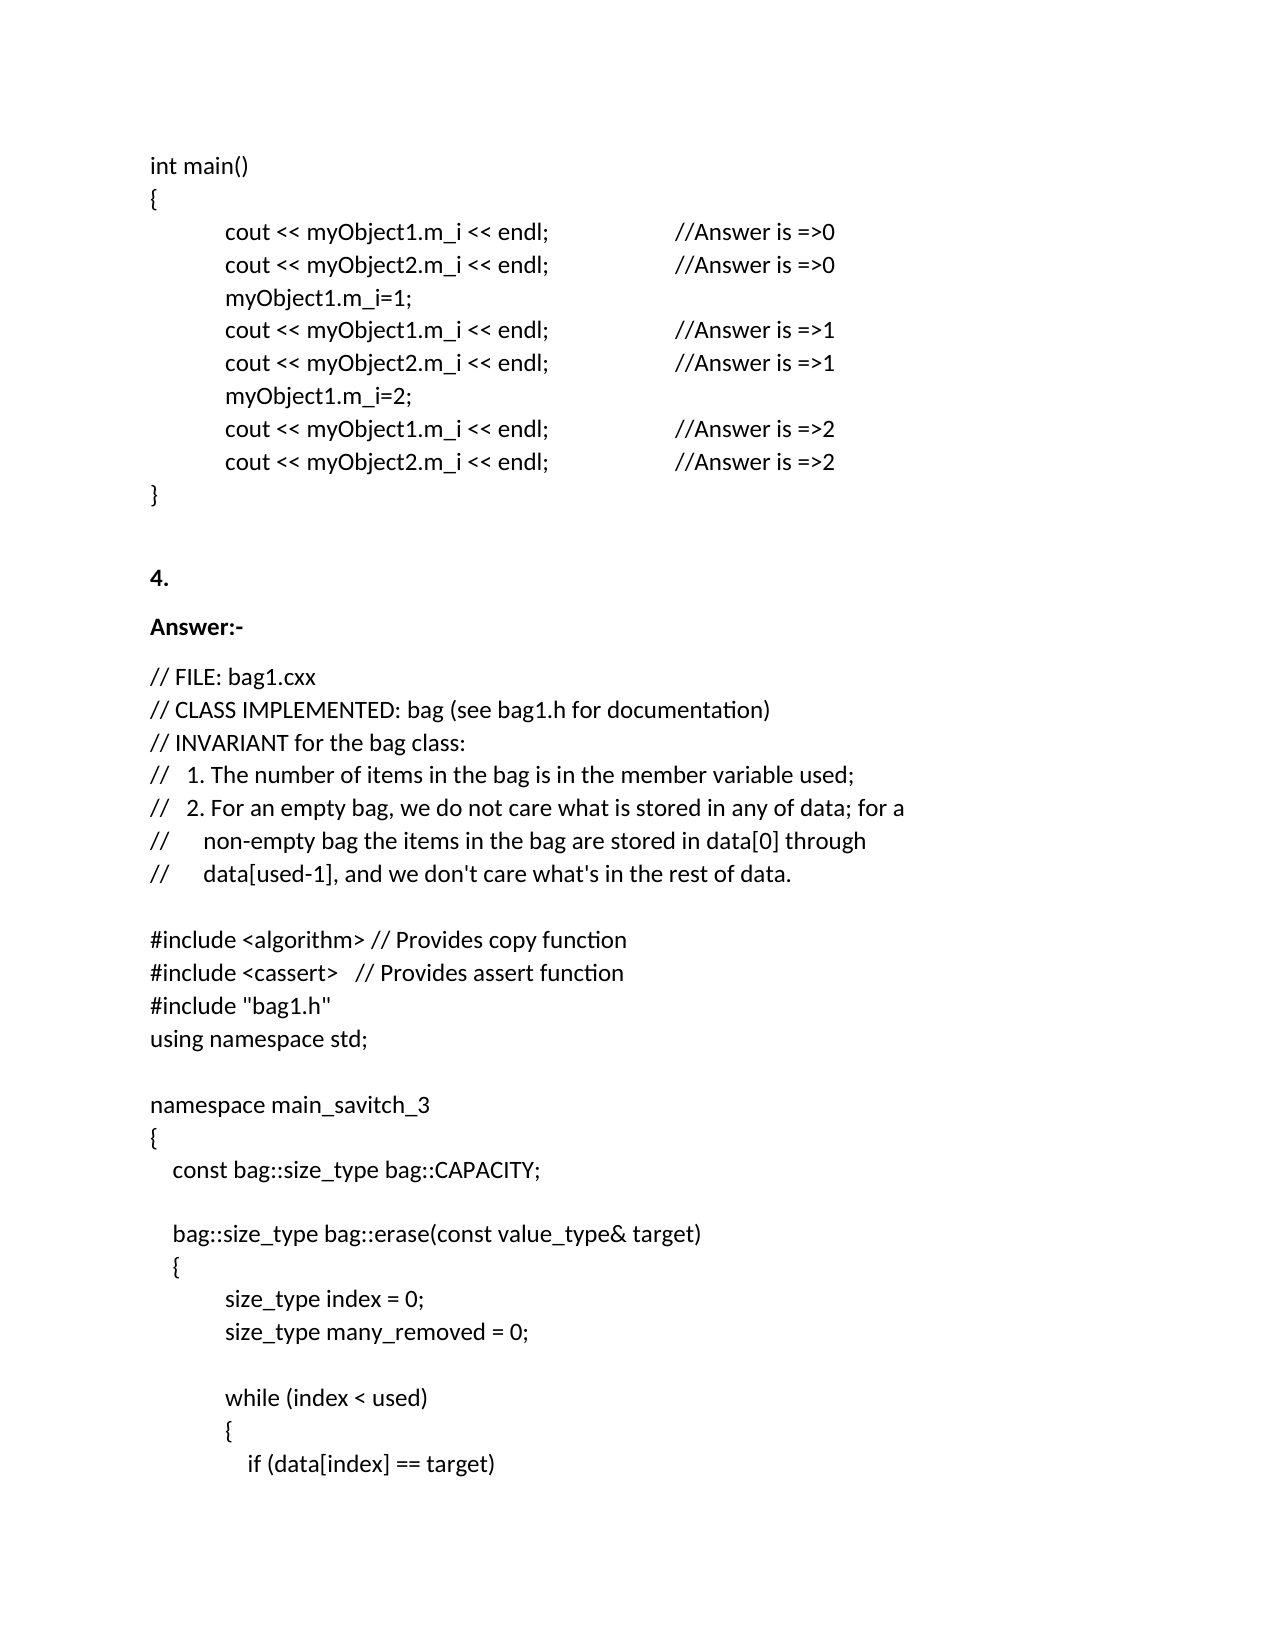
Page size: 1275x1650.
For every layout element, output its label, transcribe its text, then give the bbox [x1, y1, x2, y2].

text using namespace std; [150, 1023, 1125, 1053]
text { [150, 183, 1125, 213]
text cout << myObject1.m_i << endl; //Answer is =>2 [150, 413, 1125, 444]
text if (data[index] == target) [150, 1448, 1125, 1479]
text cout << myObject1.m_i << endl; //Answer is =>0 [150, 216, 1125, 246]
text Answer:- [150, 611, 1125, 642]
text const bag::size_type bag::CAPACITY; [150, 1154, 1125, 1185]
text cout << myObject2.m_i << endl; //Answer is =>2 [150, 446, 1125, 477]
text #include <cassert> // Provides assert function [150, 957, 1125, 988]
text // non-empty bag the items in the bag are stored in data[0] through [150, 825, 1125, 856]
text myObject1.m_i=2; [150, 380, 1125, 411]
text { [150, 1251, 1125, 1281]
text { [150, 1415, 1125, 1446]
text #include "bag1.h" [150, 990, 1125, 1021]
text cout << myObject2.m_i << endl; //Answer is =>1 [150, 347, 1125, 378]
text size_type index = 0; [150, 1283, 1125, 1314]
text { [150, 1122, 1125, 1152]
text // 2. For an empty bag, we do not care what is stored in any of data; for a [150, 792, 1125, 823]
text cout << myObject2.m_i << endl; //Answer is =>0 [150, 249, 1125, 279]
text // 1. The number of items in the bag is in the member variable used; [150, 759, 1125, 790]
text // CLASS IMPLEMENTED: bag (see bag1.h for documentation) [150, 694, 1125, 724]
text cout << myObject1.m_i << endl; //Answer is =>1 [150, 314, 1125, 345]
text 4. [150, 562, 1125, 592]
text size_type many_removed = 0; [150, 1316, 1125, 1347]
text myObject1.m_i=1; [150, 282, 1125, 312]
text int main() [150, 150, 1125, 181]
text namespace main_savitch_3 [150, 1089, 1125, 1119]
text // data[used-1], and we don't care what's in the rest of data. [150, 858, 1125, 889]
text } [150, 479, 1125, 510]
text // INVARIANT for the bag class: [150, 727, 1125, 757]
text bag::size_type bag::erase(const value_type& target) [150, 1218, 1125, 1248]
text #include <algorithm> // Provides copy function [150, 924, 1125, 955]
text while (index < used) [150, 1382, 1125, 1413]
text // FILE: bag1.cxx [150, 661, 1125, 691]
